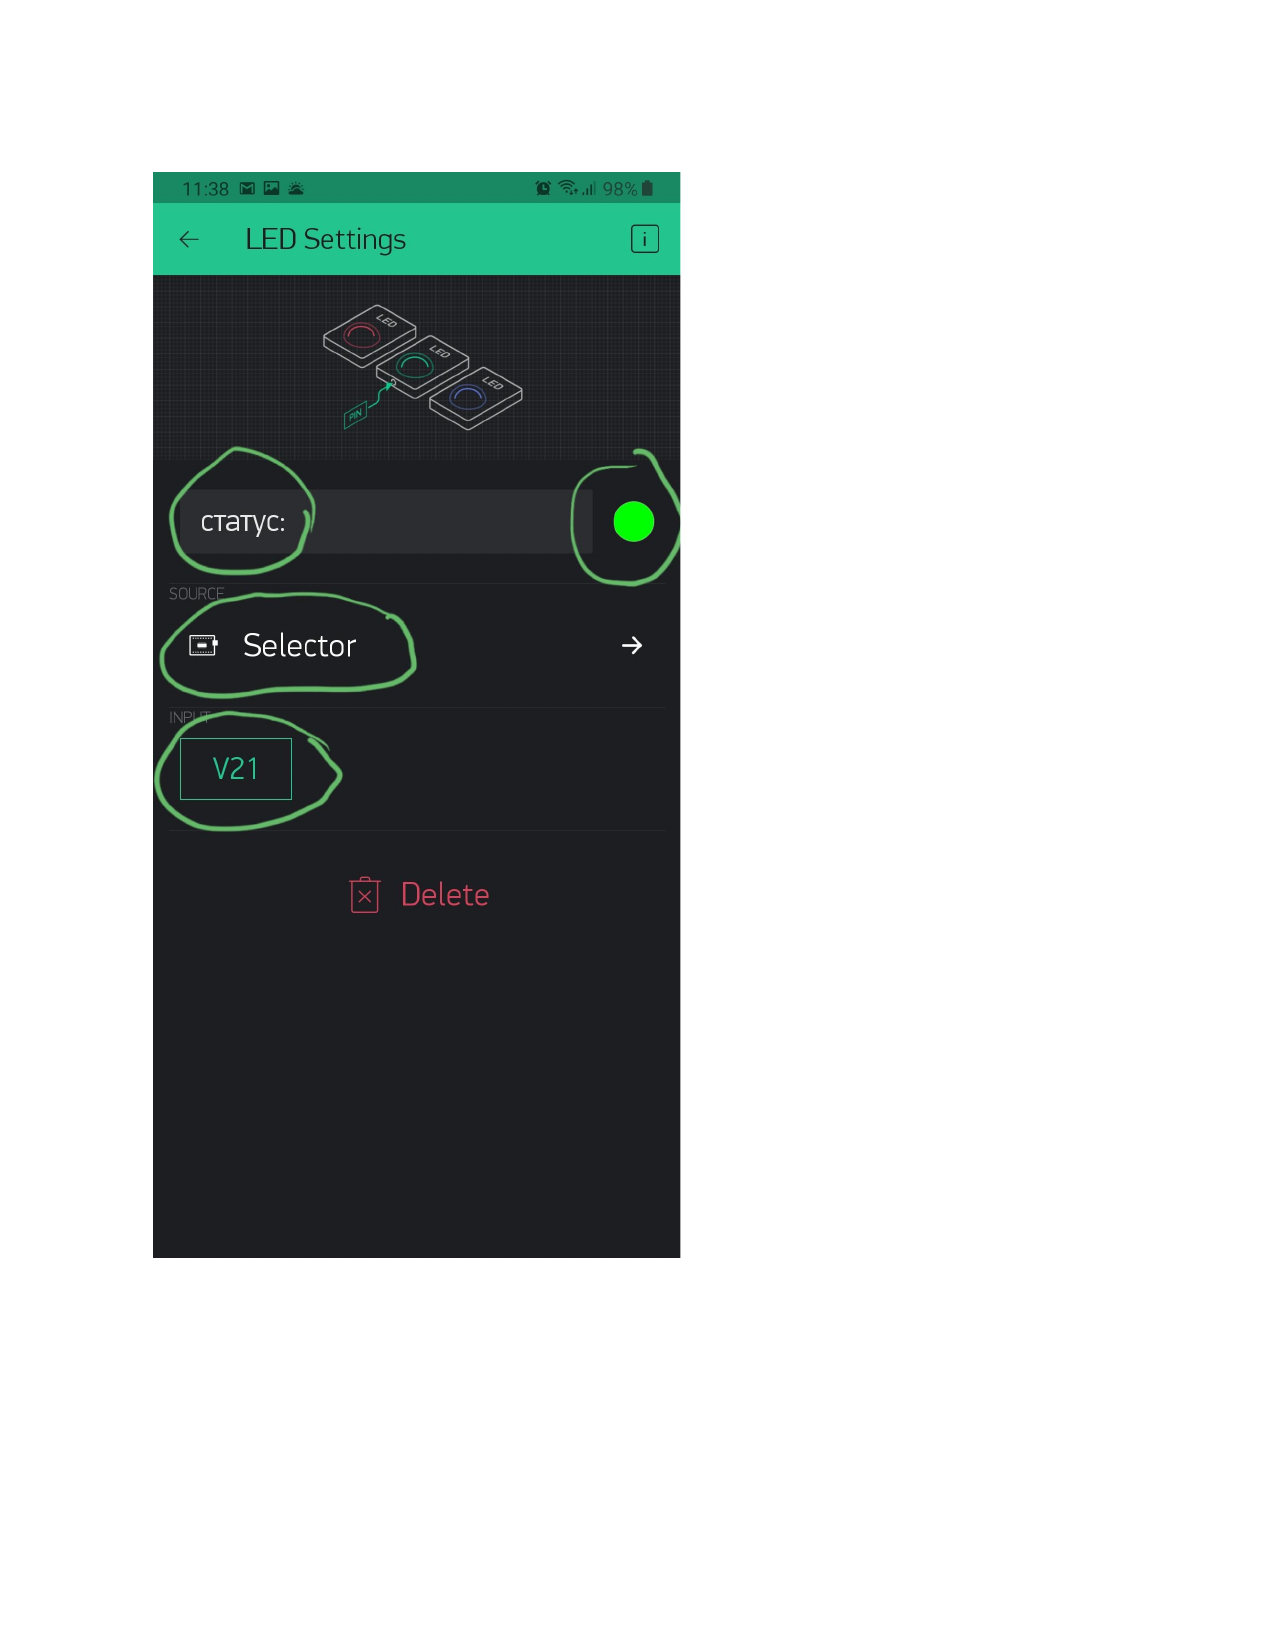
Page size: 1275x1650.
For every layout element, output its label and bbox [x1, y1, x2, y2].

picture [153, 172, 681, 1258]
